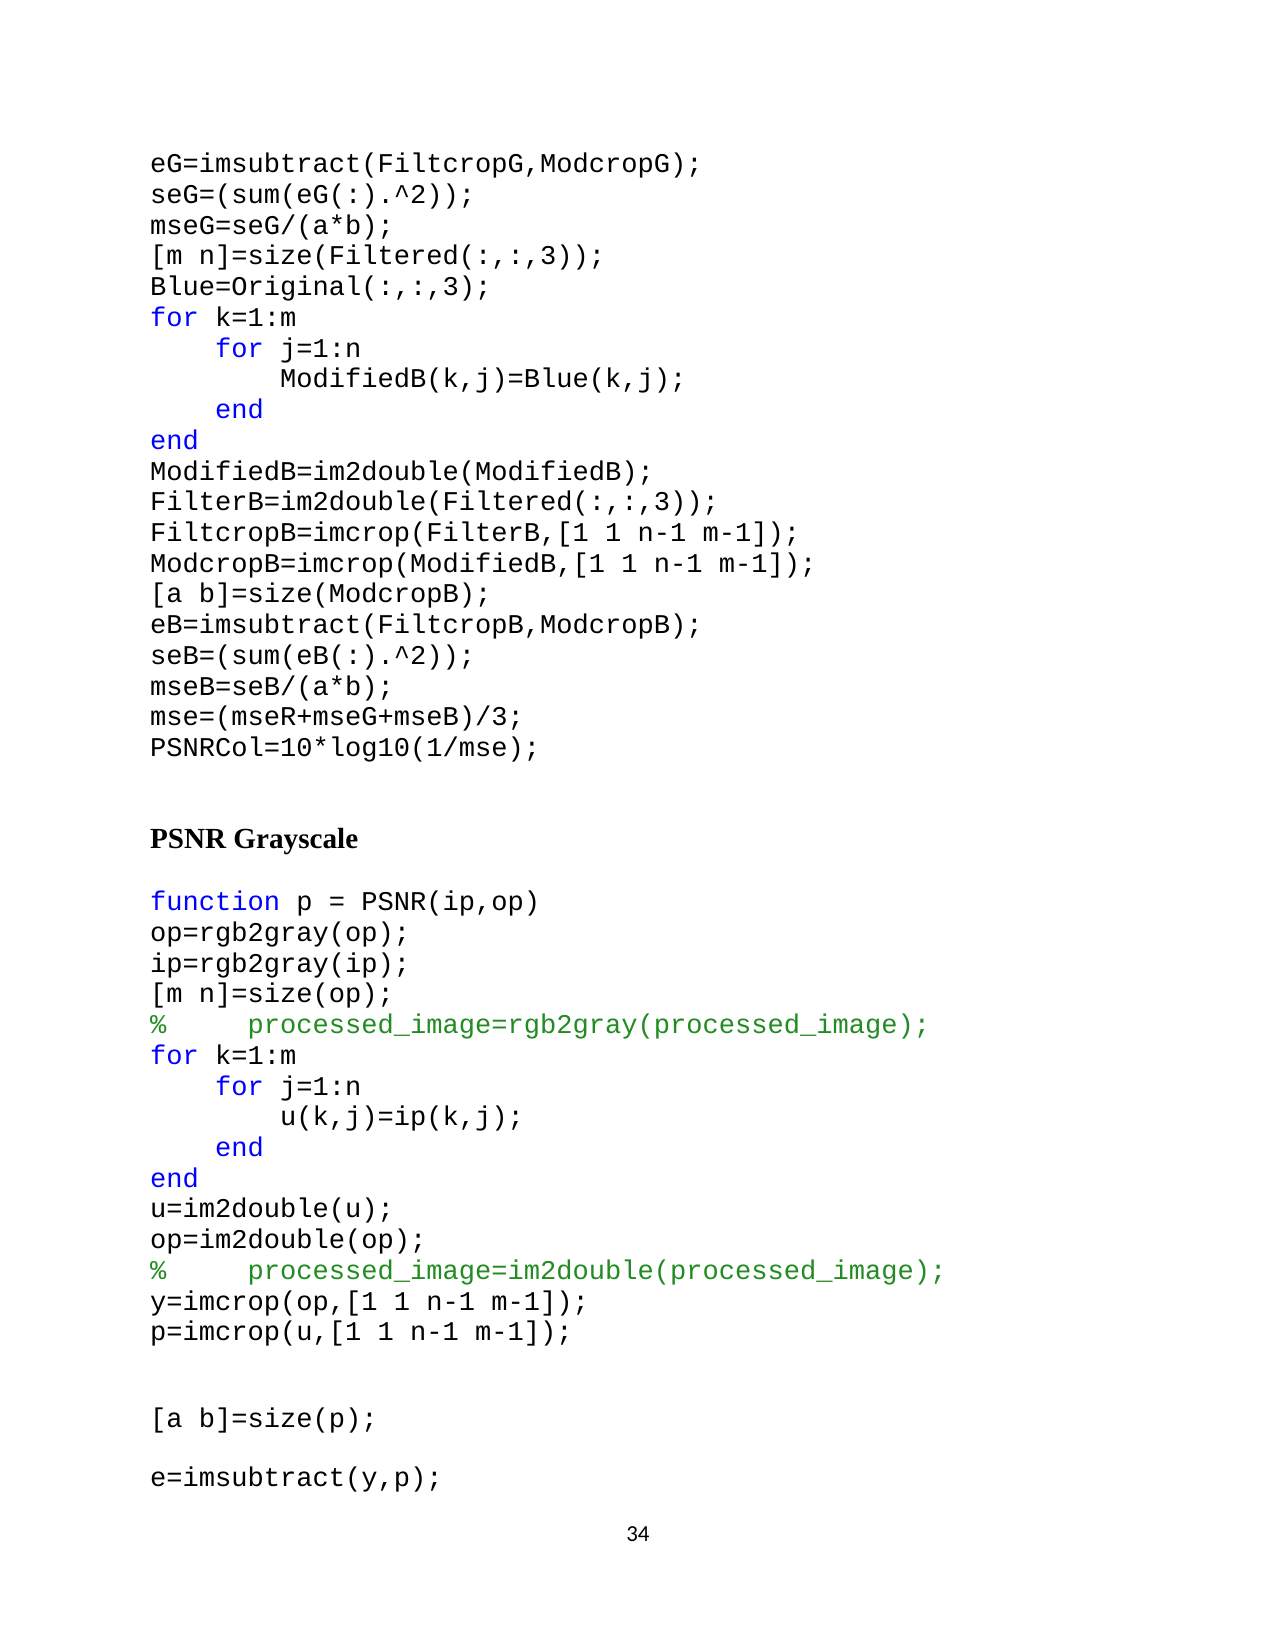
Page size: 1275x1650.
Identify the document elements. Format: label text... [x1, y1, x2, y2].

text % processed_image=rgb2gray(processed_image); [150, 1011, 1125, 1042]
text end [150, 1134, 1125, 1164]
text u(k,j)=ip(k,j); [150, 1103, 1125, 1134]
text ModifiedB=im2double(ModifiedB); [150, 457, 1125, 488]
text [a b]=size(ModcropB); [150, 580, 1125, 611]
text [m n]=size(op); [150, 980, 1125, 1011]
text FilterB=im2double(Filtered(:,:,3)); [150, 488, 1125, 519]
text mseG=seG/(a*b); [150, 211, 1125, 242]
text PSNR Grayscale [150, 821, 1125, 854]
text eB=imsubtract(FiltcropB,ModcropB); [150, 611, 1125, 642]
text seB=(sum(eB(:).^2)); [150, 642, 1125, 672]
text end [150, 1164, 1125, 1195]
text ip=rgb2gray(ip); [150, 949, 1125, 980]
text ModcropB=imcrop(ModifiedB,[1 1 n-1 m-1]); [150, 549, 1125, 580]
text for k=1:m [150, 1042, 1125, 1072]
text op=rgb2gray(op); [150, 919, 1125, 949]
text FiltcropB=imcrop(FilterB,[1 1 n-1 m-1]); [150, 519, 1125, 549]
text seG=(sum(eG(:).^2)); [150, 181, 1125, 211]
text e=imsubtract(y,p); [150, 1464, 1125, 1494]
text for j=1:n [150, 334, 1125, 365]
text end [150, 396, 1125, 427]
text end [150, 427, 1125, 457]
text op=im2double(op); [150, 1226, 1125, 1257]
text [m n]=size(Filtered(:,:,3)); [150, 242, 1125, 273]
text for k=1:m [150, 304, 1125, 334]
text p=imcrop(u,[1 1 n-1 m-1]); [150, 1318, 1125, 1349]
text Blue=Original(:,:,3); [150, 273, 1125, 304]
text mseB=seB/(a*b); [150, 672, 1125, 703]
text u=im2double(u); [150, 1195, 1125, 1226]
text eG=imsubtract(FiltcropG,ModcropG); [150, 150, 1125, 181]
text ModifiedB(k,j)=Blue(k,j); [150, 365, 1125, 396]
text PSNRCol=10*log10(1/mse); [150, 734, 1125, 764]
text % processed_image=im2double(processed_image); [150, 1257, 1125, 1287]
text [a b]=size(p); [150, 1405, 1125, 1436]
text function p = PSNR(ip,op) [150, 888, 1125, 919]
text mse=(mseR+mseG+mseB)/3; [150, 703, 1125, 734]
text for j=1:n [150, 1072, 1125, 1103]
text y=imcrop(op,[1 1 n-1 m-1]); [150, 1287, 1125, 1318]
